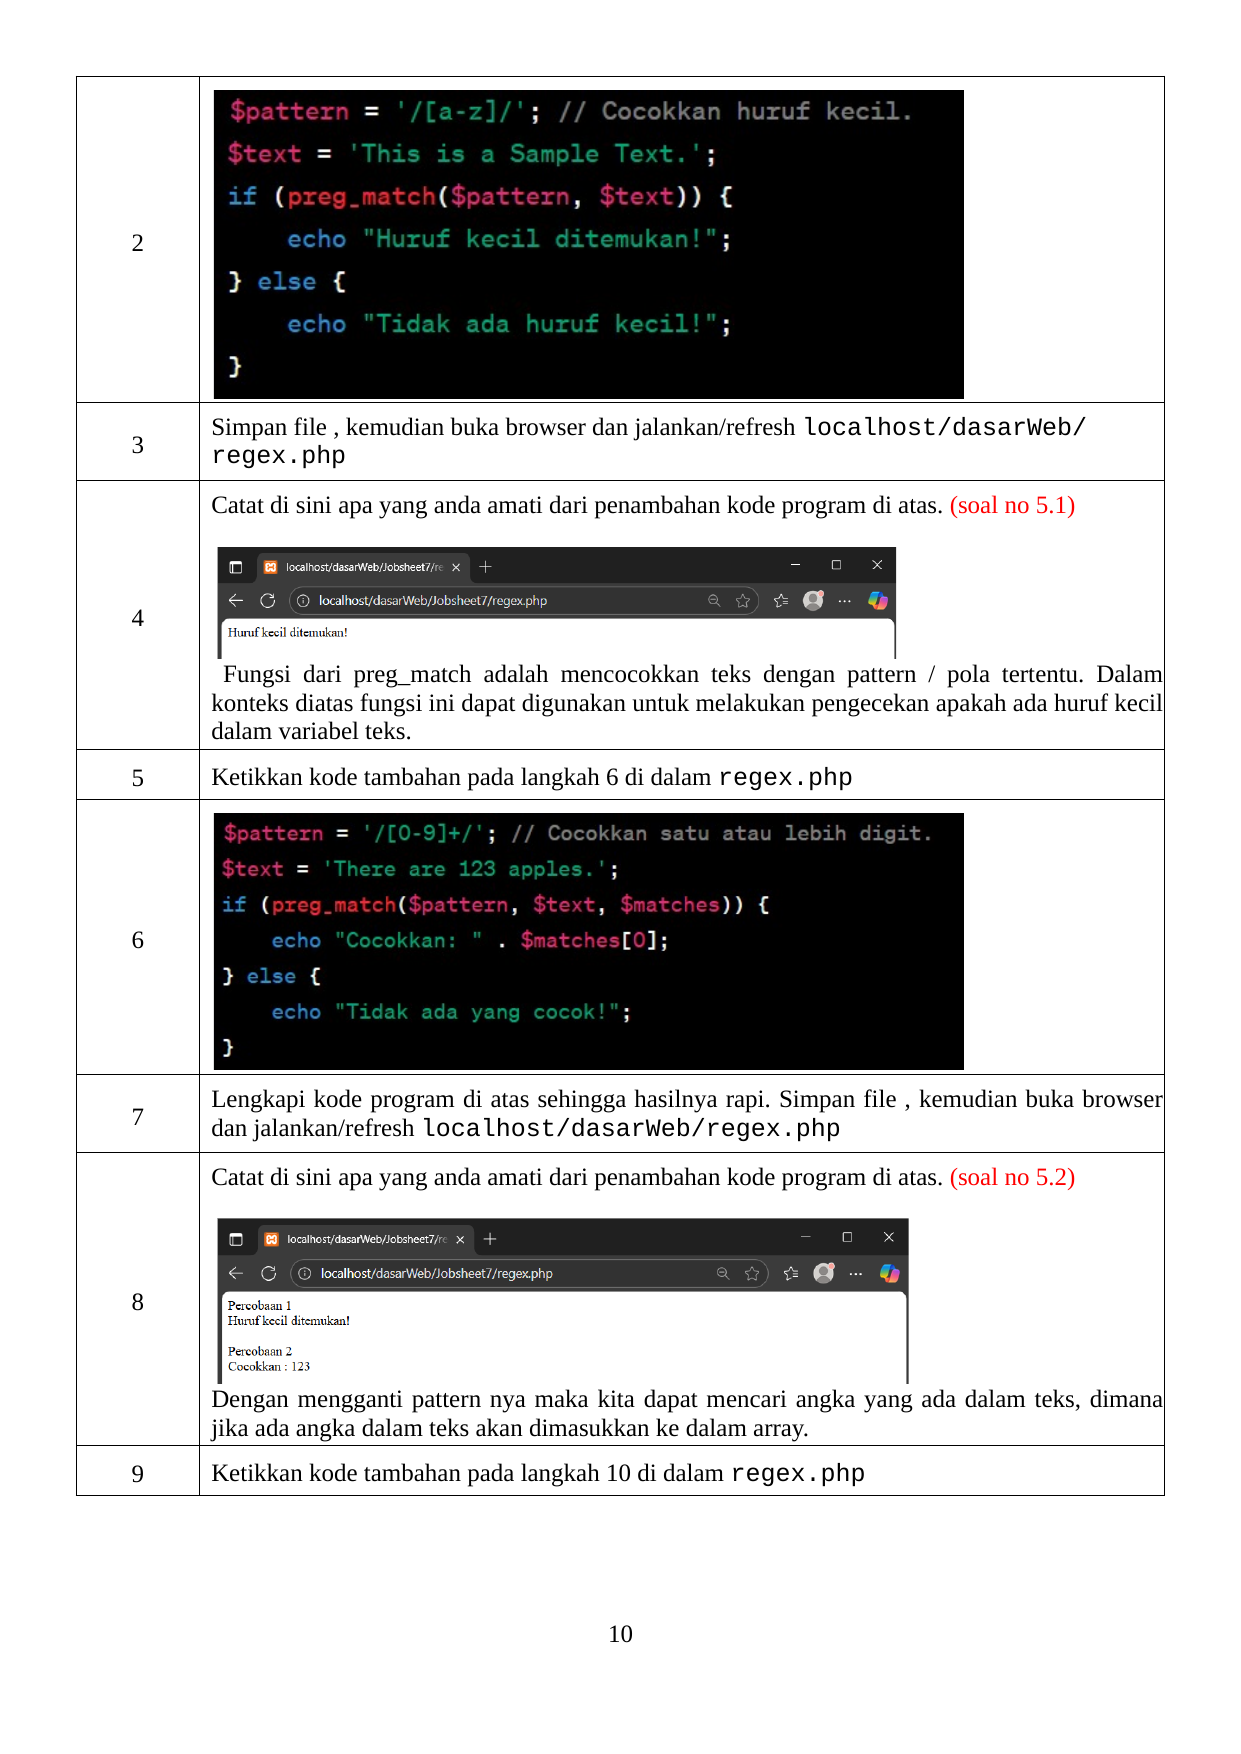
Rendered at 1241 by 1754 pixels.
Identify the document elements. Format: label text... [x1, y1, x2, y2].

table_cell 4 [77, 481, 199, 749]
table_cell Simpan file , kemudian buka browser dan jalankan/refresh localhost/dasarWeb/ regex.php [200, 403, 1164, 480]
table_cell Lengkapi kode program di atas sehingga hasilnya rapi. Simpan file , kemudian buka browser dan jalankan/refresh localhost/dasarWeb/regex.php [200, 1075, 1164, 1152]
table_cell Catat di sini apa yang anda amati dari penambahan kode program di atas. (soal no 5.1) Fungsi dari preg_match adalah mencocokkan teks dengan pattern / pola tertentu. Dalam konteks diatas fungsi ini dapat digunakan untuk melakukan pengecekan apakah ada huruf kecil dalam variabel teks. [200, 481, 1164, 749]
picture [213, 813, 964, 1070]
table_cell Ketikkan kode tambahan pada langkah 10 di dalam regex.php [200, 1446, 1164, 1495]
picture [217, 547, 897, 659]
picture [213, 90, 964, 399]
table_cell 6 [77, 800, 199, 1074]
table_cell [200, 800, 1164, 1074]
table_cell 9 [77, 1446, 199, 1495]
table_cell 8 [77, 1153, 199, 1445]
table_cell Ketikkan kode tambahan pada langkah 6 di dalam regex.php [200, 750, 1164, 799]
table_cell Catat di sini apa yang anda amati dari penambahan kode program di atas. (soal no 5.2) Dengan mengganti pattern nya maka kita dapat mencari angka yang ada dalam teks, dimana jika ada angka dalam teks akan dimasukkan ke dalam array. [200, 1153, 1164, 1445]
table_cell 2 [77, 77, 199, 402]
table_cell [200, 77, 1164, 402]
table_cell 3 [77, 403, 199, 480]
picture [217, 1218, 909, 1384]
table_cell 5 [77, 750, 199, 799]
table_cell 7 [77, 1075, 199, 1152]
